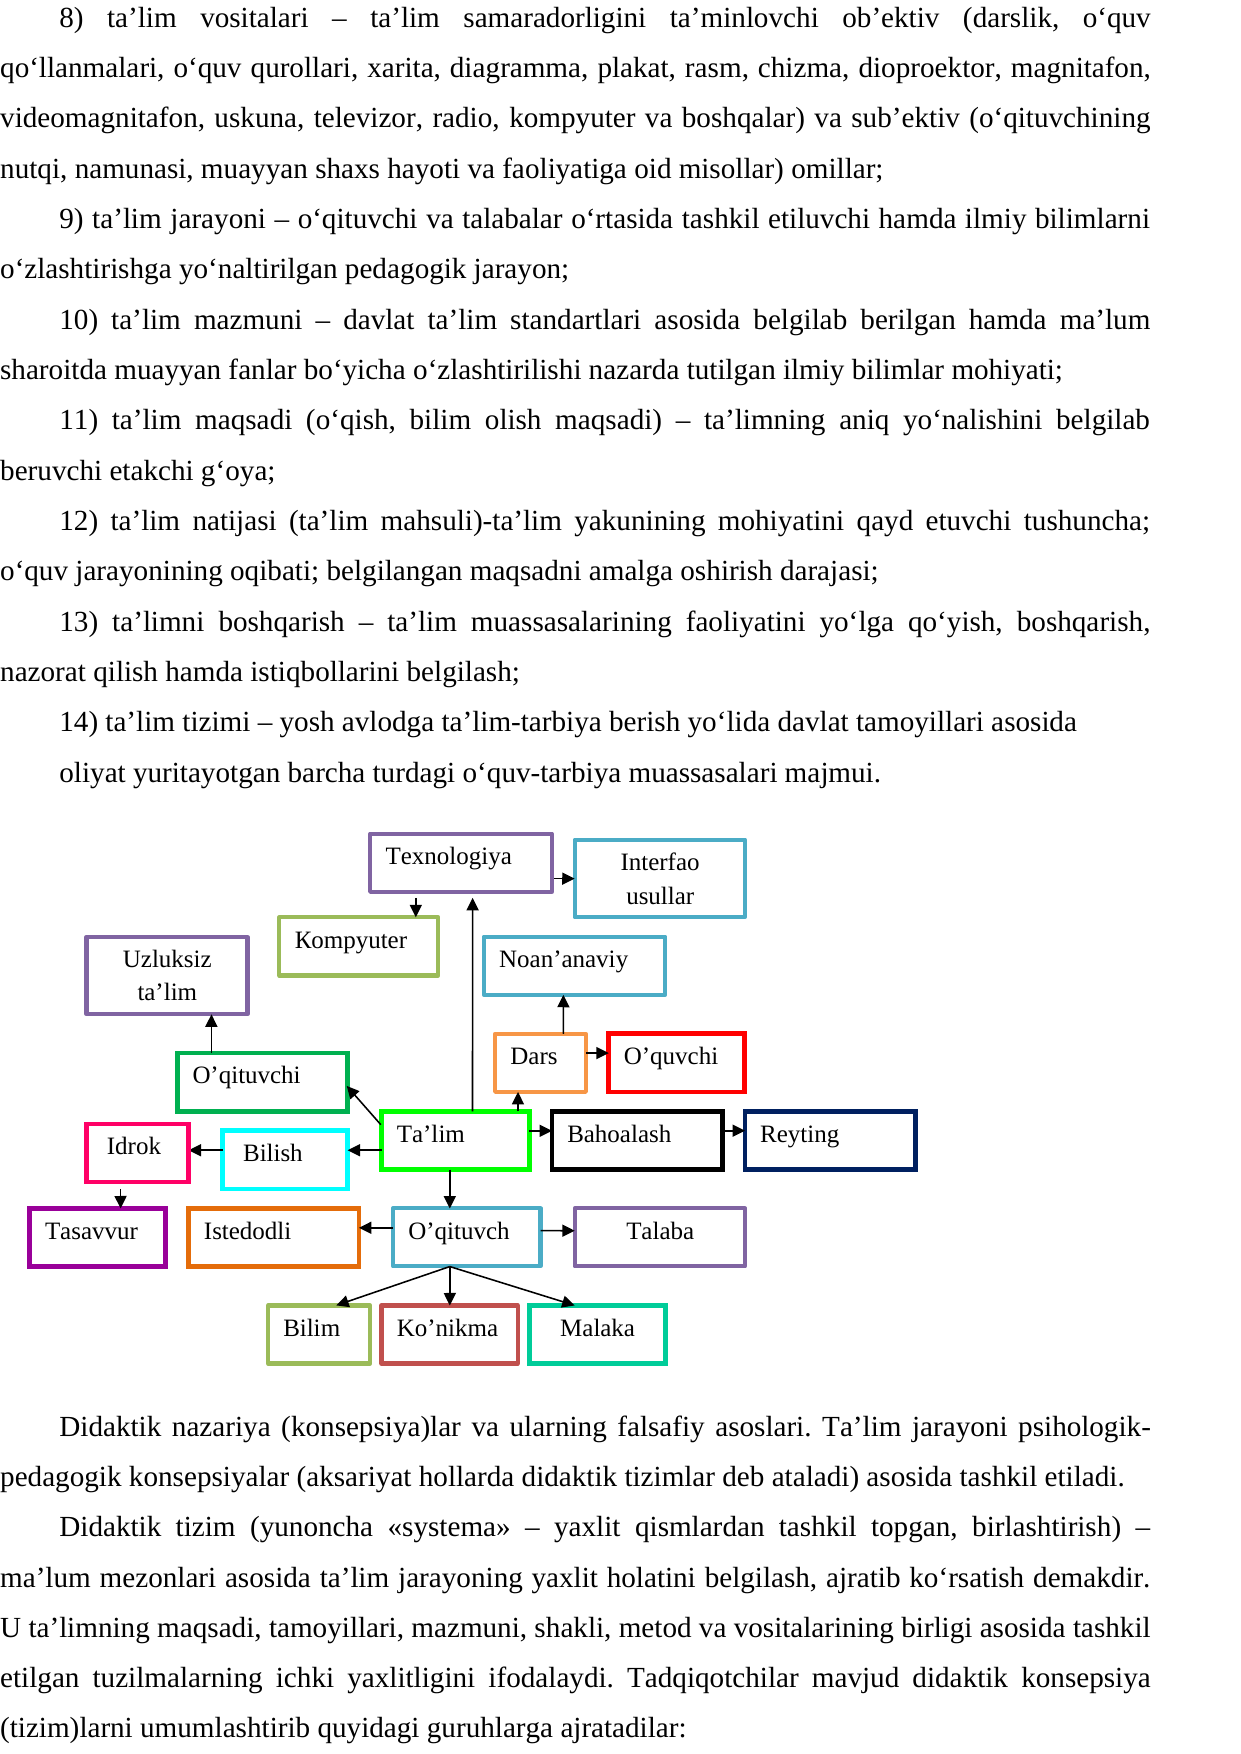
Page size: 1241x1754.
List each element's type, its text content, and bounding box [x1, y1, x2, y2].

text 9) ta’lim jarayoni – o‘qituvchi va talabalar o‘rtasida tashkil etiluvchi hamda ilmiy bilimlarni o‘zlashtirishga yo‘naltirilgan pedagogik jarayon; [0, 201, 1152, 285]
text 11) ta’lim maqsadi (o‘qish, bilim olish maqsadi) – ta’limning aniq yo‘nalishini belgilab beruvchi etakchi g‘oya; [0, 402, 1152, 486]
text Didaktik tizim (yunoncha «systema» – yaxlit qismlardan tashkil topgan, birlashtirish) – ma’lum mezonlari asosida ta’lim jarayoning yaxlit holatini belgilash, ajratib ko‘rsatish demakdir. U ta’limning maqsadi, tamoyillari, mazmuni, shakli, metod va vositalarining birligi asosida tashkil etilgan tuzilmalarning ichki yaxlitligini ifodalaydi. Tadqiqotchilar mavjud didaktik konsepsiya (tizim)larni umumlashtirib quyidagi guruhlarga ajratadilar: [0, 1509, 1152, 1744]
text 13) ta’limni boshqarish – ta’lim muassasalarining faoliyatini yo‘lga qo‘yish, boshqarish, nazorat qilish hamda istiqbollarini belgilash; [0, 604, 1152, 688]
text 10) ta’lim mazmuni – davlat ta’lim standartlari asosida belgilab berilgan hamda ma’lum sharoitda muayyan fanlar bo‘yicha o‘zlashtirilishi nazarda tutilgan ilmiy bilimlar mohiyati; [0, 302, 1152, 386]
text 14) ta’lim tizimi – yosh avlodga ta’lim-tarbiya berish yo‘lida davlat tamoyillari asosida [0, 704, 1152, 738]
text 8) ta’lim vositalari – ta’lim samaradorligini ta’minlovchi ob’ektiv (darslik, o‘quv qo‘llanmalari, o‘quv qurollari, xarita, diagramma, plakat, rasm, chizma, dioproektor, magnitafon, videomagnitafon, uskuna, televizor, radio, kompyuter va boshqalar) va sub’ektiv (o‘qituvchining nutqi, namunasi, muayyan shaxs hayoti va faoliyatiga oid misollar) omillar; [0, 0, 1152, 184]
text oliyat yuritayotgan barcha turdagi o‘quv-tarbiya muassasalari majmui. [0, 755, 1152, 788]
text 12) ta’lim natijasi (ta’lim mahsuli)-ta’lim yakunining mohiyatini qayd etuvchi tushuncha; o‘quv jarayonining oqibati; belgilangan maqsadni amalga oshirish darajasi; [0, 503, 1152, 587]
text Didaktik nazariya (konsepsiya)lar va ularning falsafiy asoslari. Ta’lim jarayoni psihologik-pedagogik konsepsiyalar (aksariyat hollarda didaktik tizimlar deb ataladi) asosida tashkil etiladi. [0, 1409, 1152, 1493]
